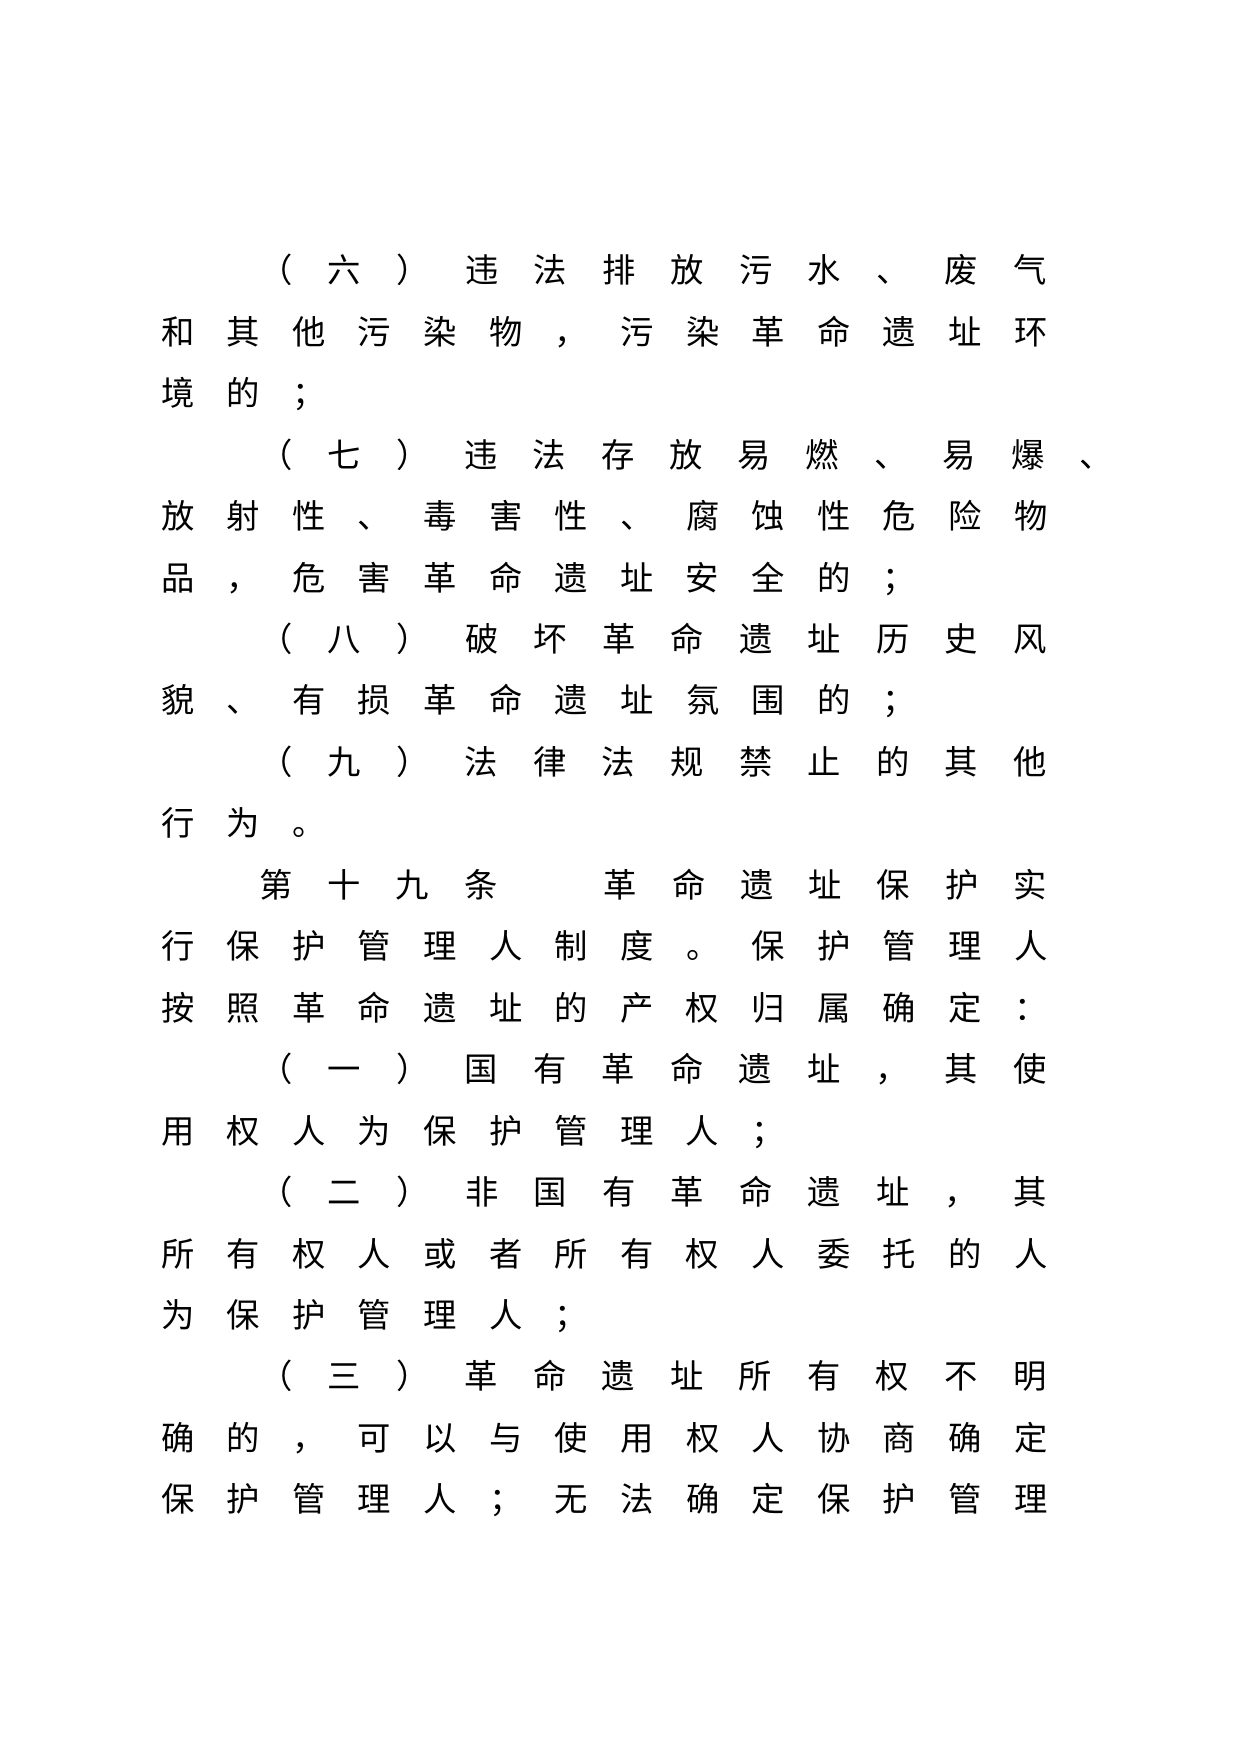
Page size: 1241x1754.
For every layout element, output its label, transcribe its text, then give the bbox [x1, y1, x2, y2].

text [161, 1344, 1079, 1528]
text （一）国有革命遗址，其使用权人为保护管理人； [161, 1036, 1079, 1159]
text （六）违法排放污水、废气和其他污染物，污染革命遗址环境的； [161, 237, 1079, 422]
text （七）违法存放易燃、易爆、放射性、毒害性、腐蚀性危险物品，危害革命遗址安全的； [161, 422, 1079, 606]
text （八）破坏革命遗址历史风貌、有损革命遗址氛围的； [161, 606, 1079, 729]
text （二）非国有革命遗址，其所有权人或者所有权人委托的人为保护管理人； [161, 1159, 1079, 1344]
text （九）法律法规禁止的其他行为。 [161, 729, 1079, 852]
text 第十九条 革命遗址保护实行保护管理人制度。保护管理人按照革命遗址的产权归属确定： [161, 852, 1079, 1036]
